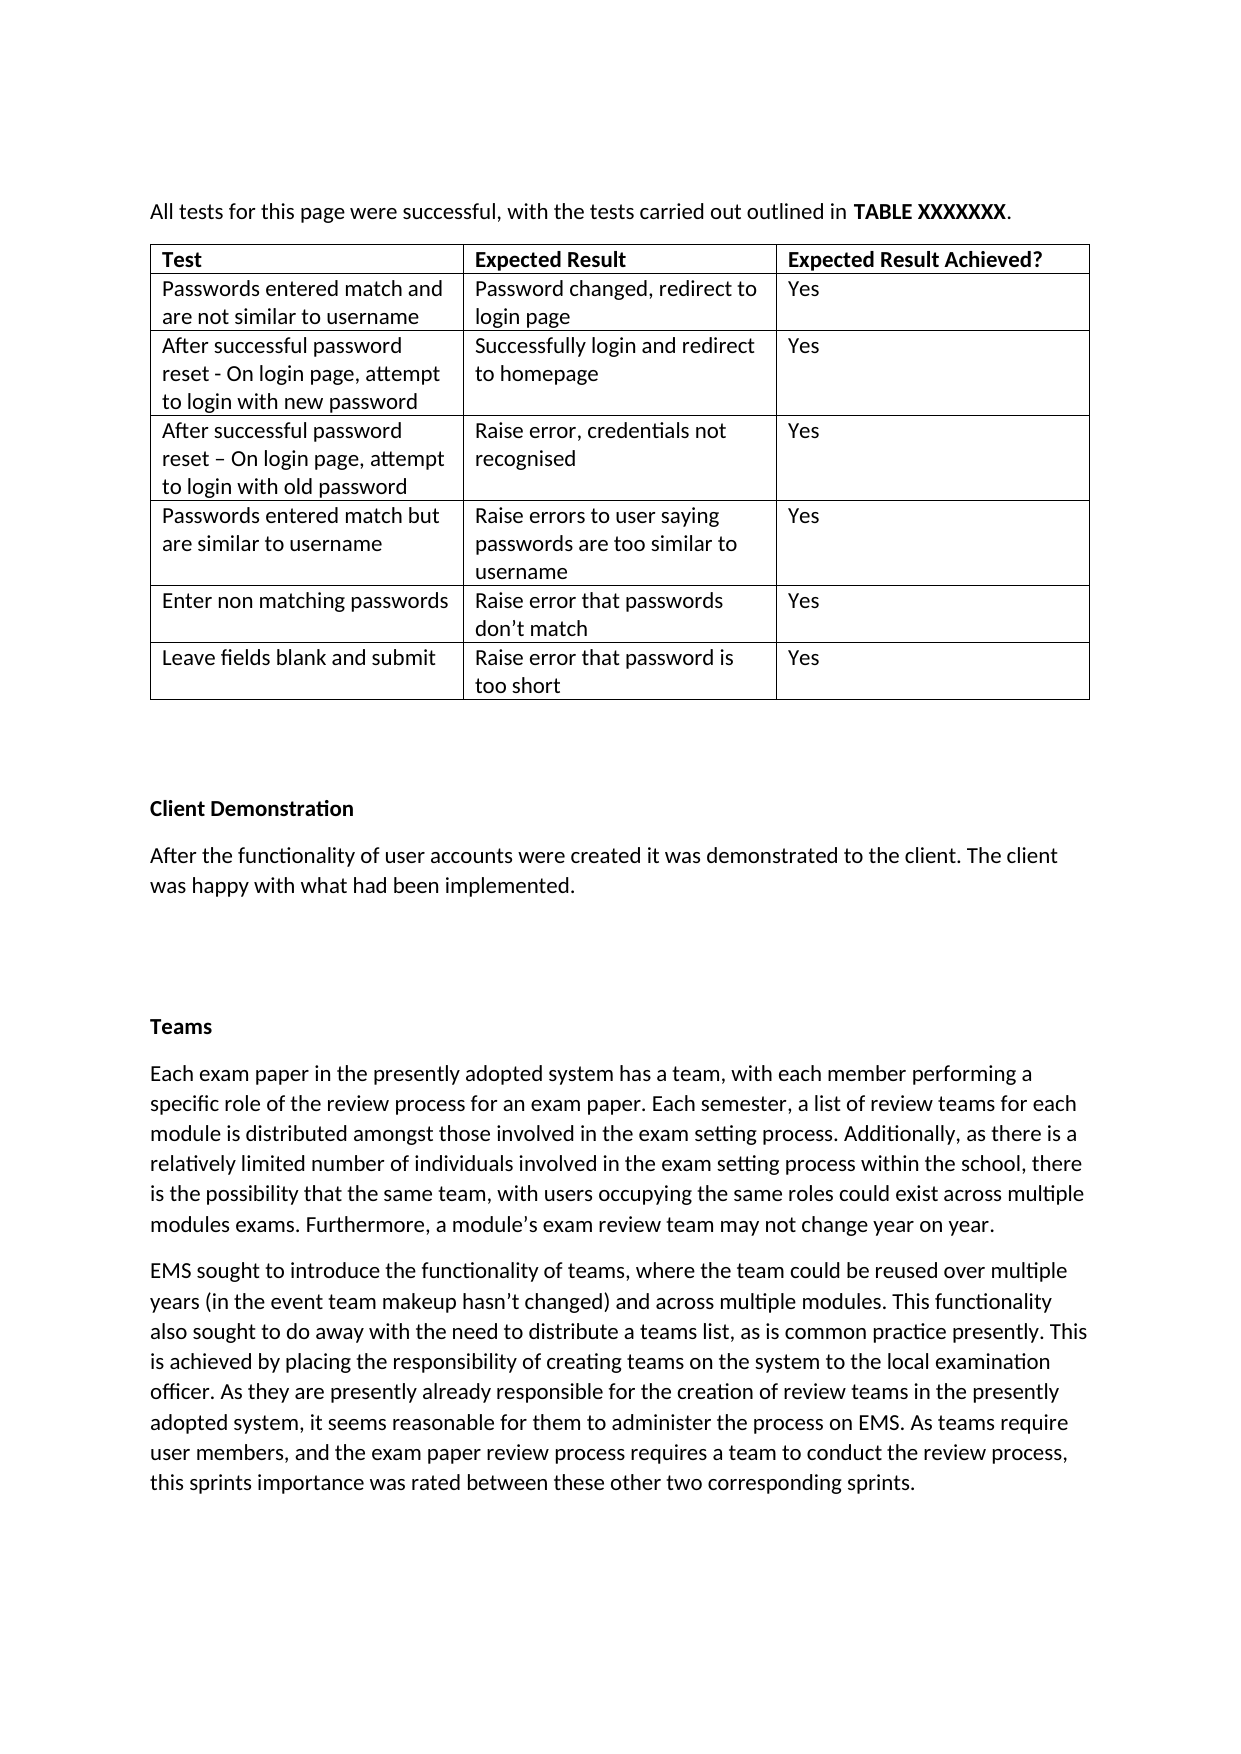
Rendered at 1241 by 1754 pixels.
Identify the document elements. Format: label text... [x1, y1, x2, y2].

table_cell Yes [777, 416, 1089, 500]
table_cell Enter non matching passwords [151, 586, 463, 642]
text Teams [150, 1012, 1090, 1040]
table_cell Yes [777, 643, 1089, 699]
table_cell Raise error that password is too short [464, 643, 776, 699]
table_cell Yes [777, 586, 1089, 642]
text Client Demonstration [150, 794, 1090, 822]
table_cell Yes [777, 274, 1089, 330]
table_cell After successful password reset - On login page, attempt to login with new password [151, 331, 463, 415]
table_cell Password changed, redirect to login page [464, 274, 776, 330]
text After the functionality of user accounts were created it was demonstrated to the client. The client was happy with what had been implemented. [150, 841, 1090, 899]
table_cell Raise error, credentials not recognised [464, 416, 776, 500]
table_cell After successful password reset – On login page, attempt to login with old password [151, 416, 463, 500]
table_header Test [151, 245, 463, 273]
table_cell Successfully login and redirect to homepage [464, 331, 776, 415]
table_cell Passwords entered match but are similar to username [151, 501, 463, 585]
table_cell Yes [777, 501, 1089, 585]
table_header Expected Result [464, 245, 776, 273]
table_cell Yes [777, 331, 1089, 415]
table_cell Leave fields blank and submit [151, 643, 463, 699]
text All tests for this page were successful, with the tests carried out outlined in TABLE XXXXXXX. [150, 197, 1090, 225]
text EMS sought to introduce the functionality of teams, where the team could be reused over multiple years (in the event team makeup hasn’t changed) and across multiple modules. This functionality also sought to do away with the need to distribute a teams list, as is common practice presently. This is achieved by placing the responsibility of creating teams on the system to the local examination officer. As they are presently already responsible for the creation of review teams in the presently adopted system, it seems reasonable for them to administer the process on EMS. As teams require user members, and the exam paper review process requires a team to conduct the review process, this sprints importance was rated between these other two corresponding sprints. [150, 1257, 1090, 1496]
table_cell Raise errors to user saying passwords are too similar to username [464, 501, 776, 585]
text Each exam paper in the presently adopted system has a team, with each member performing a specific role of the review process for an exam paper. Each semester, a list of review teams for each module is distributed amongst those involved in the exam setting process. Additionally, as there is a relatively limited number of individuals involved in the exam setting process within the school, there is the possibility that the same team, with users occupying the same roles could exist across multiple modules exams. Furthermore, a module’s exam review team may not change year on year. [150, 1059, 1090, 1238]
table_cell Raise error that passwords don’t match [464, 586, 776, 642]
table_header Expected Result Achieved? [777, 245, 1089, 273]
table_cell Passwords entered match and are not similar to username [151, 274, 463, 330]
